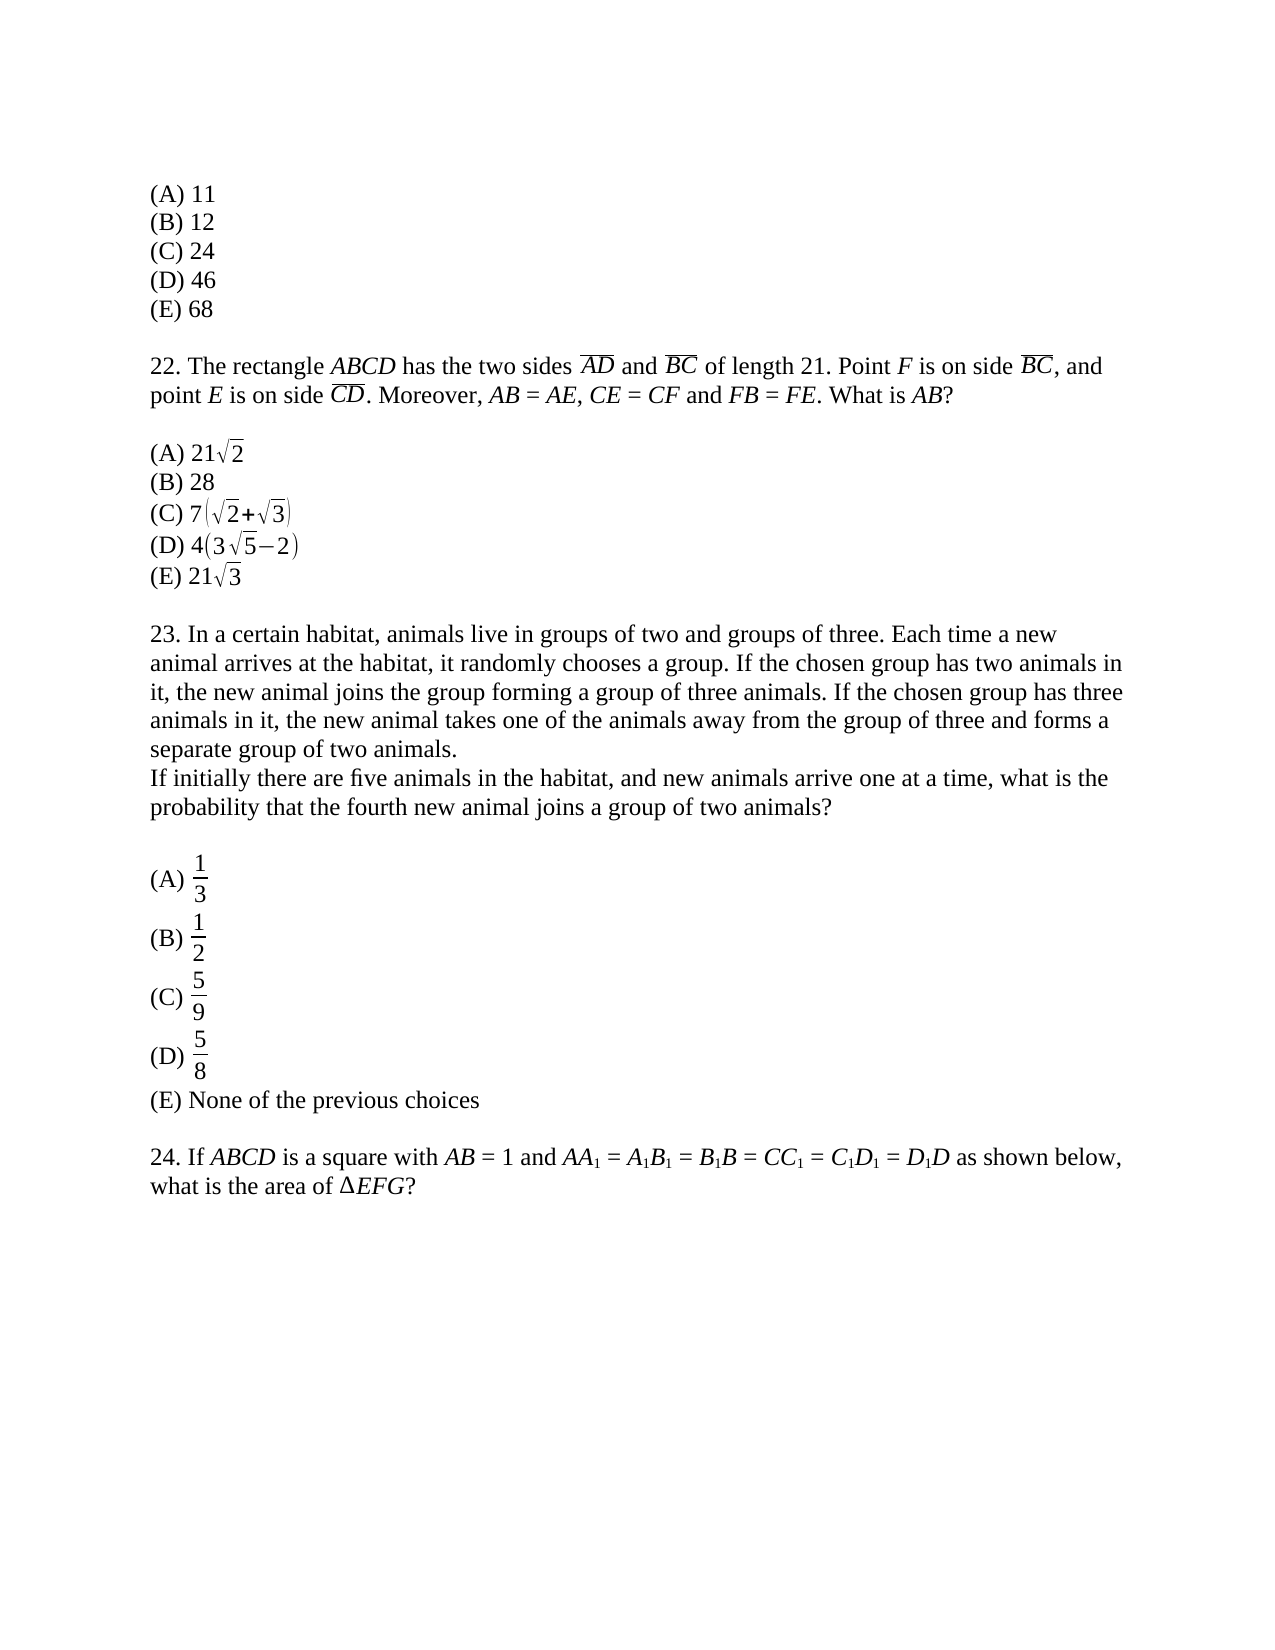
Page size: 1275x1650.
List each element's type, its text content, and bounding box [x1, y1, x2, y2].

text (E) None of the previous choices [150, 1085, 1125, 1114]
text 23. In a certain habitat, animals live in groups of two and groups of three. Each time a new animal arrives at the habitat, it randomly chooses a group. If the chosen group has two animals in it, the new animal joins the group forming a group of three animals. If the chosen group has three animals in it, the new animal takes one of the animals away from the group of three and forms a separate group of two animals. [150, 619, 1125, 763]
text (E) 68 [150, 294, 1125, 322]
text (C) 24 [150, 236, 1125, 265]
text (C) [150, 967, 1125, 1026]
text (A) 11 [150, 179, 1125, 207]
text (D) 46 [150, 265, 1125, 294]
text (B) 28 [150, 467, 1125, 496]
text (A) 21 [150, 437, 1125, 467]
text (B) [150, 908, 1125, 967]
text (B) 12 [150, 207, 1125, 236]
text (E) 21 [150, 561, 1125, 590]
text (D) [150, 1026, 1125, 1085]
text 22. The rectangle ABCD has the two sides and of length 21. Point F is on side , and point E is on side . Moreover, AB = AE, CE = CF and FB = FE. What is AB? [150, 351, 1125, 409]
text (C) [150, 496, 1125, 529]
text (A) [150, 849, 1125, 908]
text If initially there are ﬁve animals in the habitat, and new animals arrive one at a time, what is the probability that the fourth new animal joins a group of two animals? [150, 763, 1125, 820]
text (D) 4 [150, 529, 1125, 561]
text 24. If ABCD is a square with AB = 1 and AA1 = A1B1 = B1B = CC1 = C1D1 = D1D as shown below, what is the area of EFG? [150, 1142, 1125, 1200]
